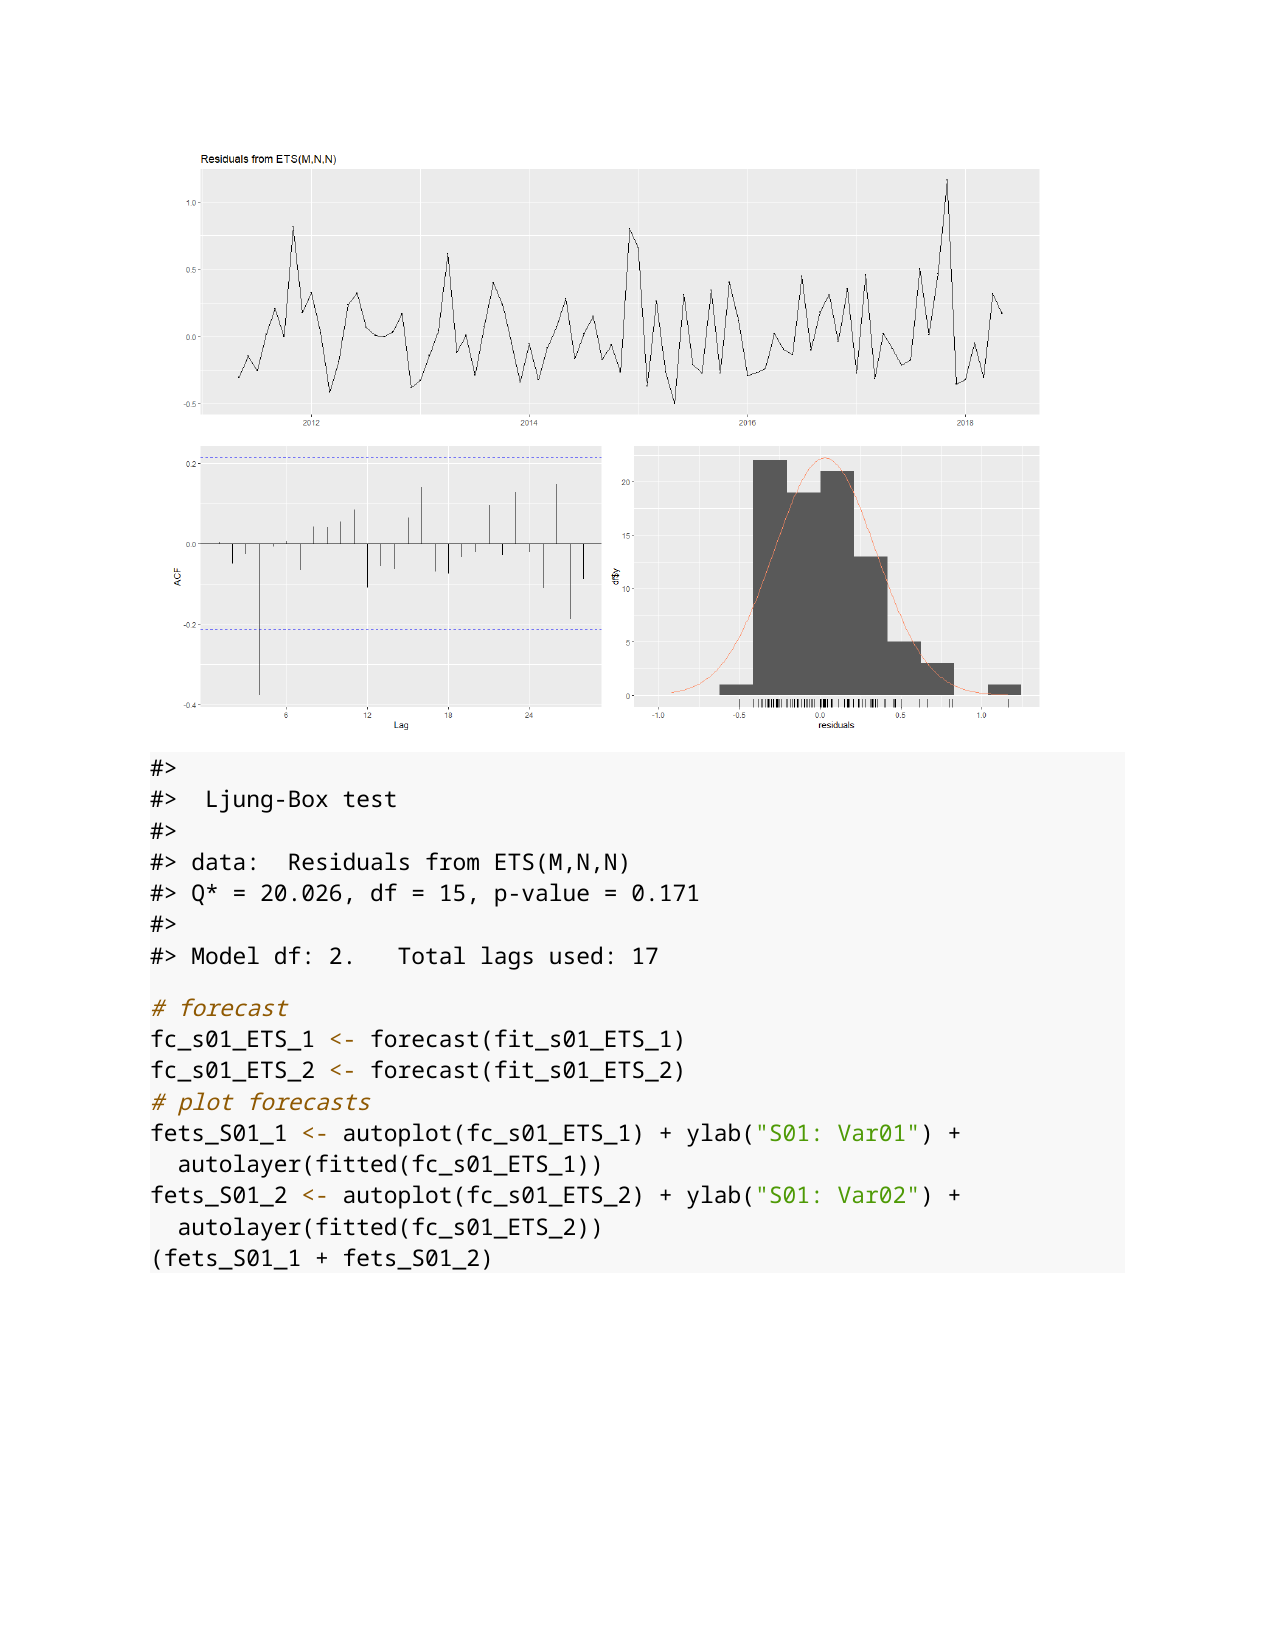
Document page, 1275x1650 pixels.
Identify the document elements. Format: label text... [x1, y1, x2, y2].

picture [168, 150, 1044, 734]
text # forecast fc_s01_ETS_1 <- forecast(fit_s01_ETS_1) fc_s01_ETS_2 <- forecast(fit_s01_ETS_2) # plot forecasts fets_S01_1 <- autoplot(fc_s01_ETS_1) + ylab("S01: Var01") + autolayer(fitted(fc_s01_ETS_1)) fets_S01_2 <- autoplot(fc_s01_ETS_2) + ylab("S01: Var02") + autolayer(fitted(fc_s01_ETS_2)) (fets_S01_1 + fets_S01_2) [287, 992, 1125, 1273]
text #> #> Ljung-Box test #> #> data: Residuals from ETS(M,N,N) #> Q* = 20.026, df = 15, p-value = 0.171 #> #> Model df: 2. Total lags used: 17 [150, 752, 1125, 971]
